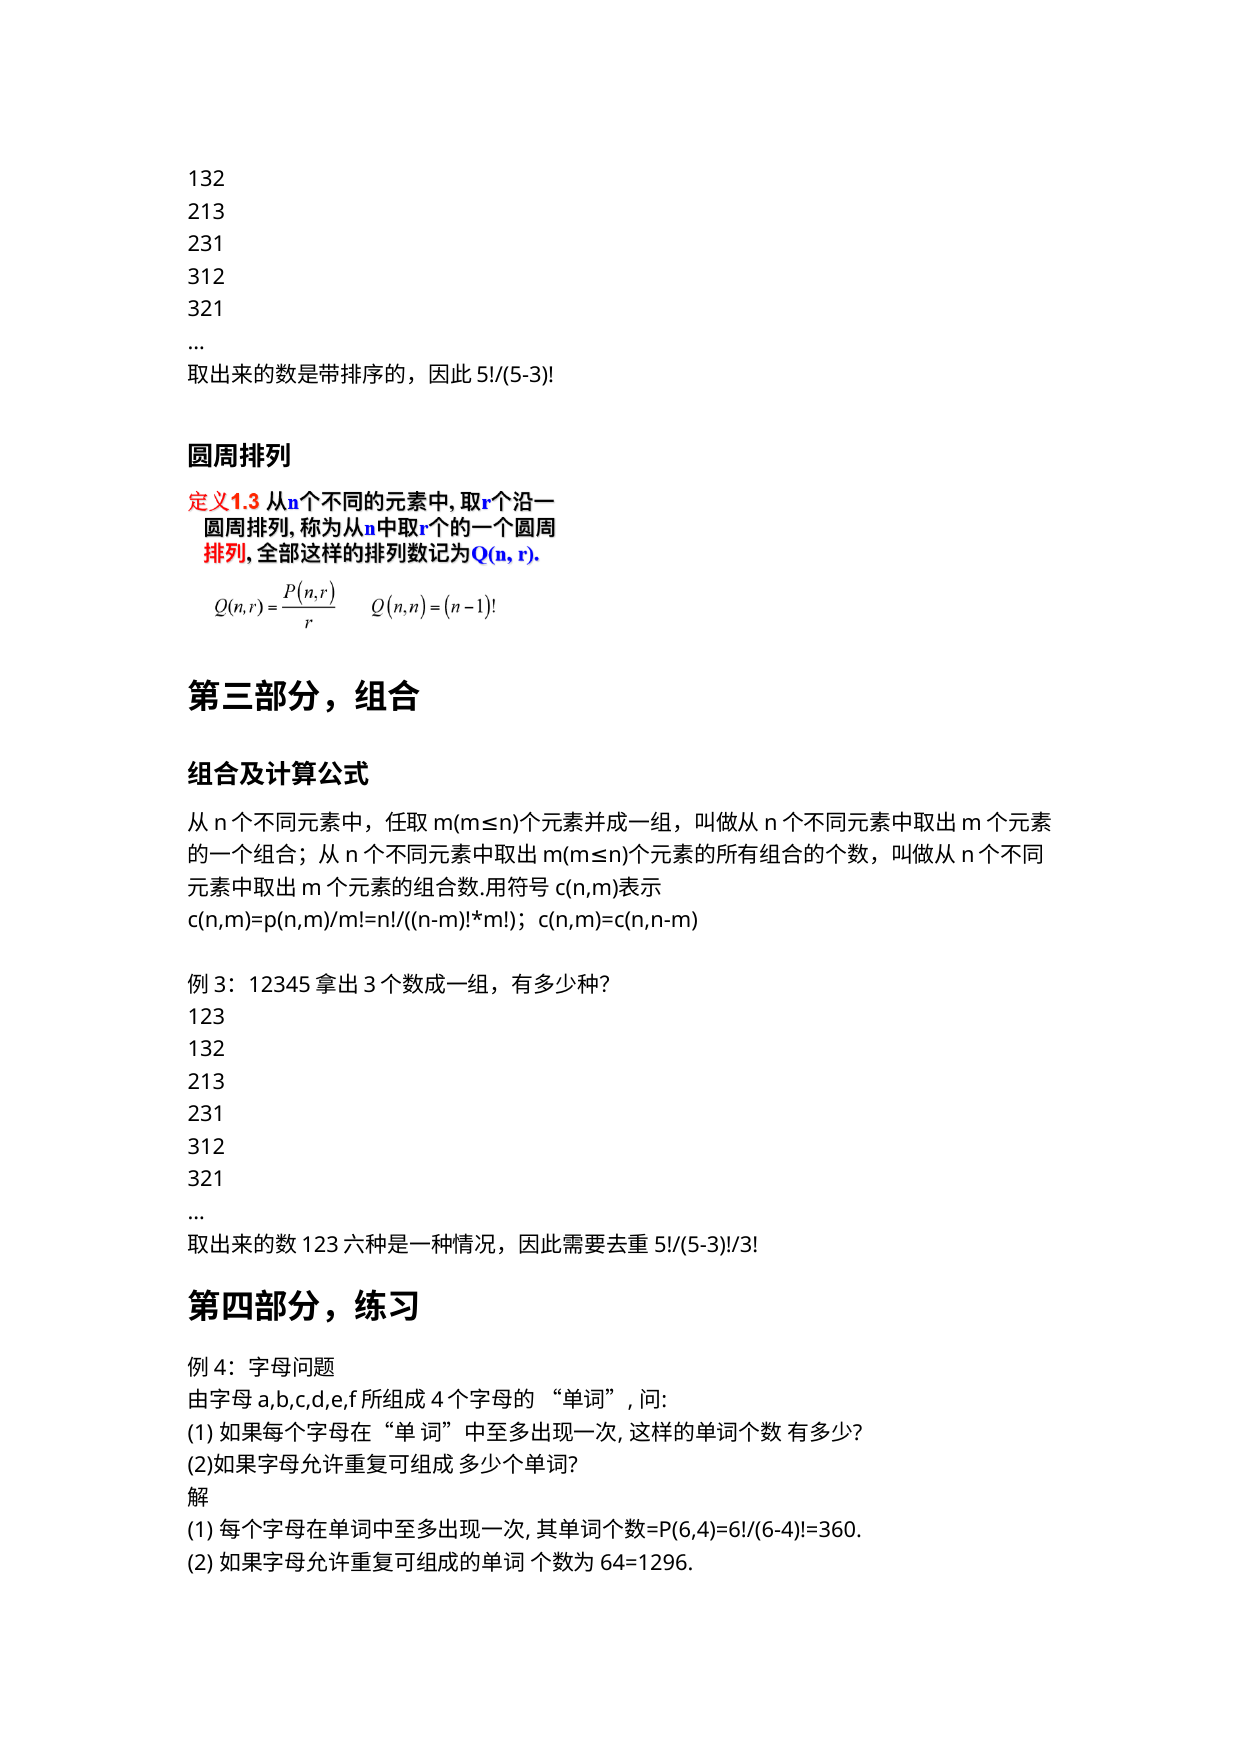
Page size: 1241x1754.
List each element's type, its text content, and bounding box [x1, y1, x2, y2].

text 组合及计算公式 从n个不同元素中，任取m(m≤n)个元素并成一组，叫做从n个不同元素中取出m个元素的一个组合；从n个不同元素中取出m(m≤n)个元素的所有组合的个数，叫做从n个不同元素中取出m个元素的组合数.用符号c(n,m)表示 c(n,m)=p(n,m)/m!=n!/((n-m)!*m!)；c(n,m)=c(n,n-m) [187, 739, 1053, 934]
text 解 [187, 1479, 1053, 1512]
text … [187, 1194, 1053, 1227]
text 321 [187, 292, 1053, 324]
text 取出来的数123六种是一种情况，因此需要去重5!/(5-3)!/3! [187, 1227, 1053, 1259]
text 例4：字母问题 [187, 1349, 1053, 1382]
text 132 [187, 1032, 1053, 1064]
text 取出来的数是带排序的，因此5!/(5-3)! [187, 357, 1053, 389]
subtitle 第三部分，组合 [187, 662, 1053, 727]
subtitle 第四部分，练习 [187, 1272, 1053, 1337]
text 例3：12345拿出3个数成一组，有多少种？ [187, 967, 1053, 999]
text (1) 每个字母在单词中至多出现一次, 其单词个数=P(6,4)=6!/(6-4)!=360. [187, 1512, 1053, 1544]
text … [187, 324, 1053, 357]
text 231 [187, 1097, 1053, 1129]
text (2)如果字母允许重复可组成 多少个单词? [187, 1447, 1053, 1479]
text 213 [187, 1064, 1053, 1097]
text 312 [187, 259, 1053, 292]
text (2) 如果字母允许重复可组成的单词 个数为64=1296. [187, 1544, 1053, 1577]
text (1) 如果每个字母在“单 词”中至多出现一次, 这样的单词个数 有多少? [187, 1414, 1053, 1447]
text 231 [187, 227, 1053, 259]
text 321 [187, 1162, 1053, 1194]
text 由字母a,b,c,d,e,f所组成4个字母的 “单词”, 问: [187, 1382, 1053, 1414]
picture [187, 487, 560, 632]
text 123 [187, 999, 1053, 1032]
text 132 [187, 162, 1053, 194]
text 213 [187, 194, 1053, 227]
text 312 [187, 1129, 1053, 1162]
text 圆周排列 [187, 422, 1053, 487]
